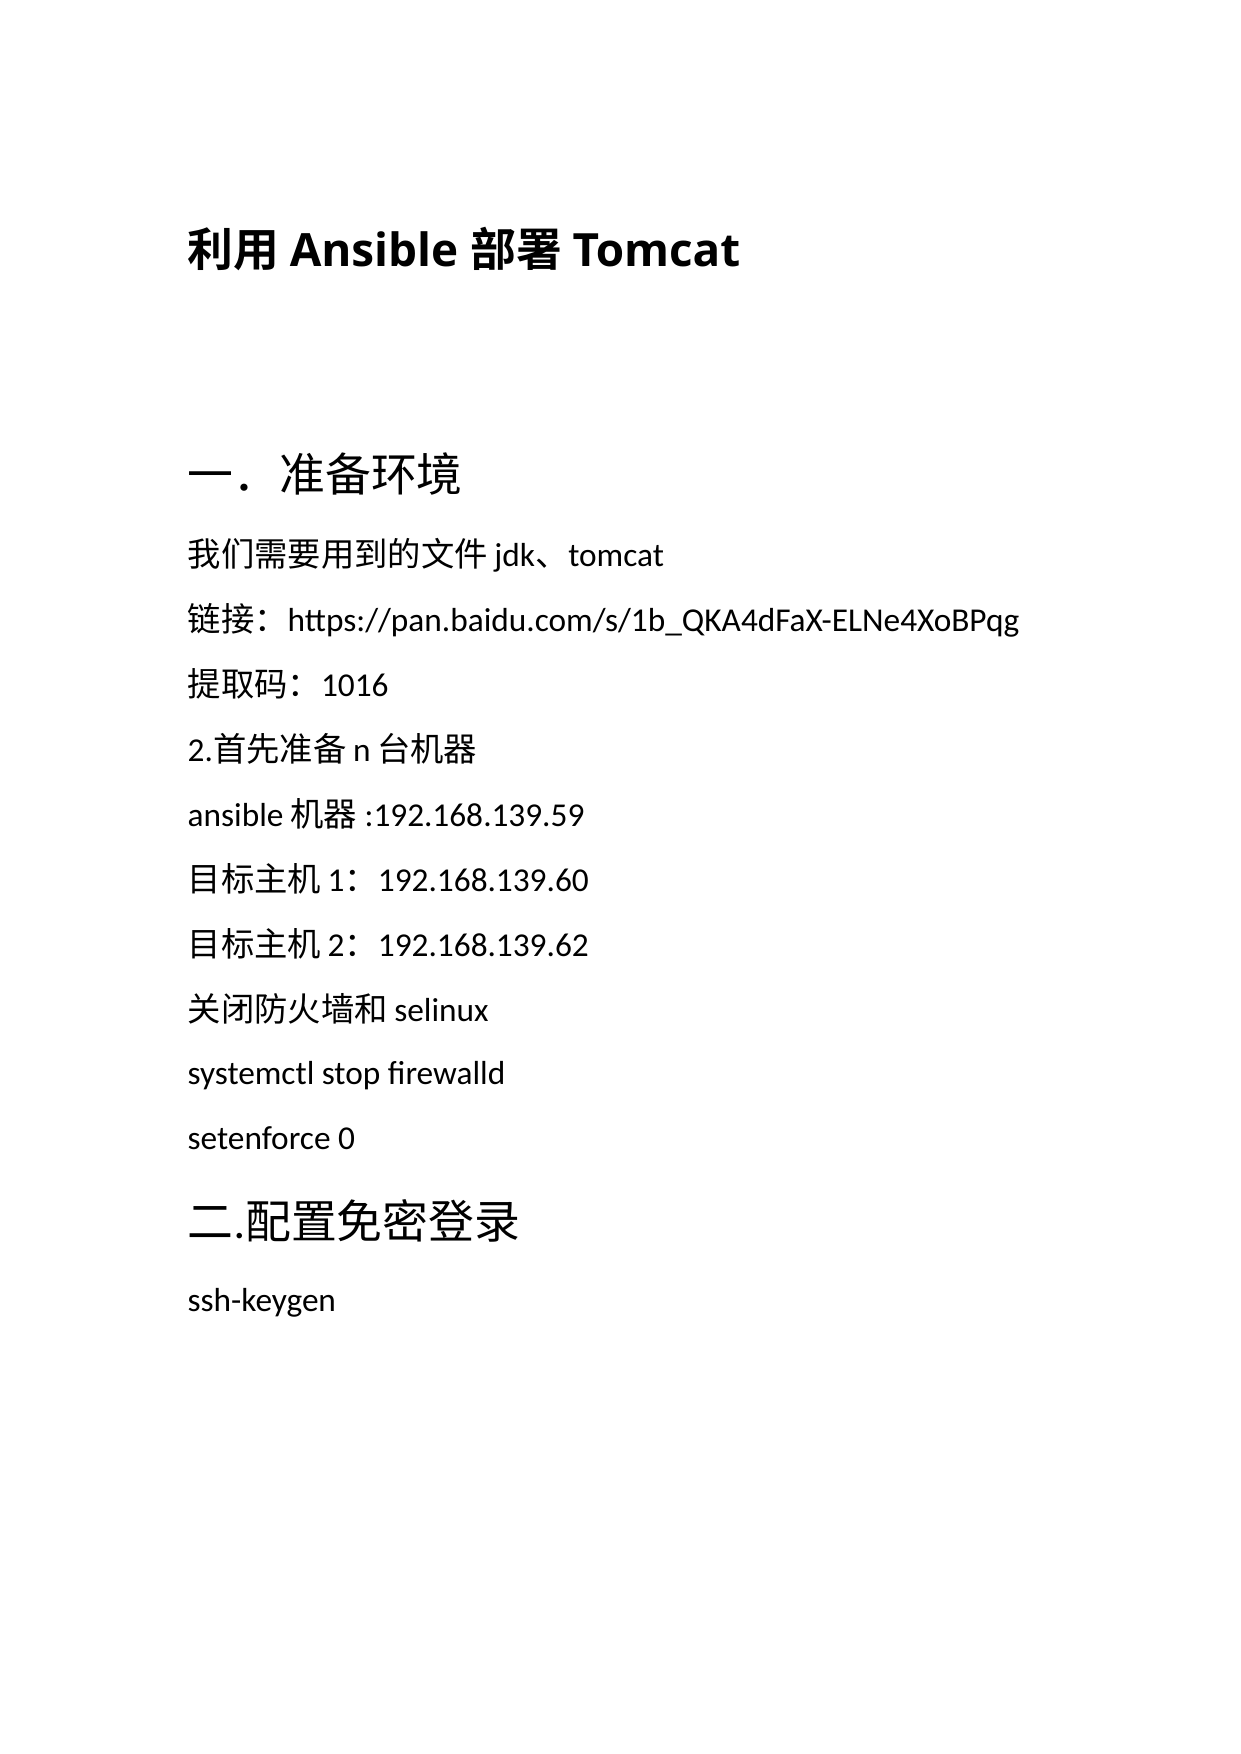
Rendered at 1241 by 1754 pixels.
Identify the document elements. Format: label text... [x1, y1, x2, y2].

list 一．准备环境 [187, 422, 1053, 520]
list systemctl stop firewalld [187, 1040, 1053, 1105]
list ansible机器 :192.168.139.59 [187, 780, 1053, 845]
list 目标主机2：192.168.139.62 [187, 910, 1053, 975]
list 链接：https://pan.baidu.com/s/1b_QKA4dFaX-ELNe4XoBPqg [187, 585, 1053, 650]
list setenforce 0 [187, 1105, 1053, 1170]
list 提取码：1016 [187, 650, 1053, 715]
list 二.配置免密登录 [187, 1170, 1053, 1267]
subtitle 利用 Ansible 部署 Tomcat [187, 197, 1053, 295]
list ssh-keygen [187, 1267, 1053, 1332]
list 2.首先准备n台机器 [187, 715, 1053, 780]
list 关闭防火墙和selinux [187, 975, 1053, 1040]
list 我们需要用到的文件jdk、tomcat [187, 520, 1053, 585]
list 目标主机1：192.168.139.60 [187, 845, 1053, 910]
